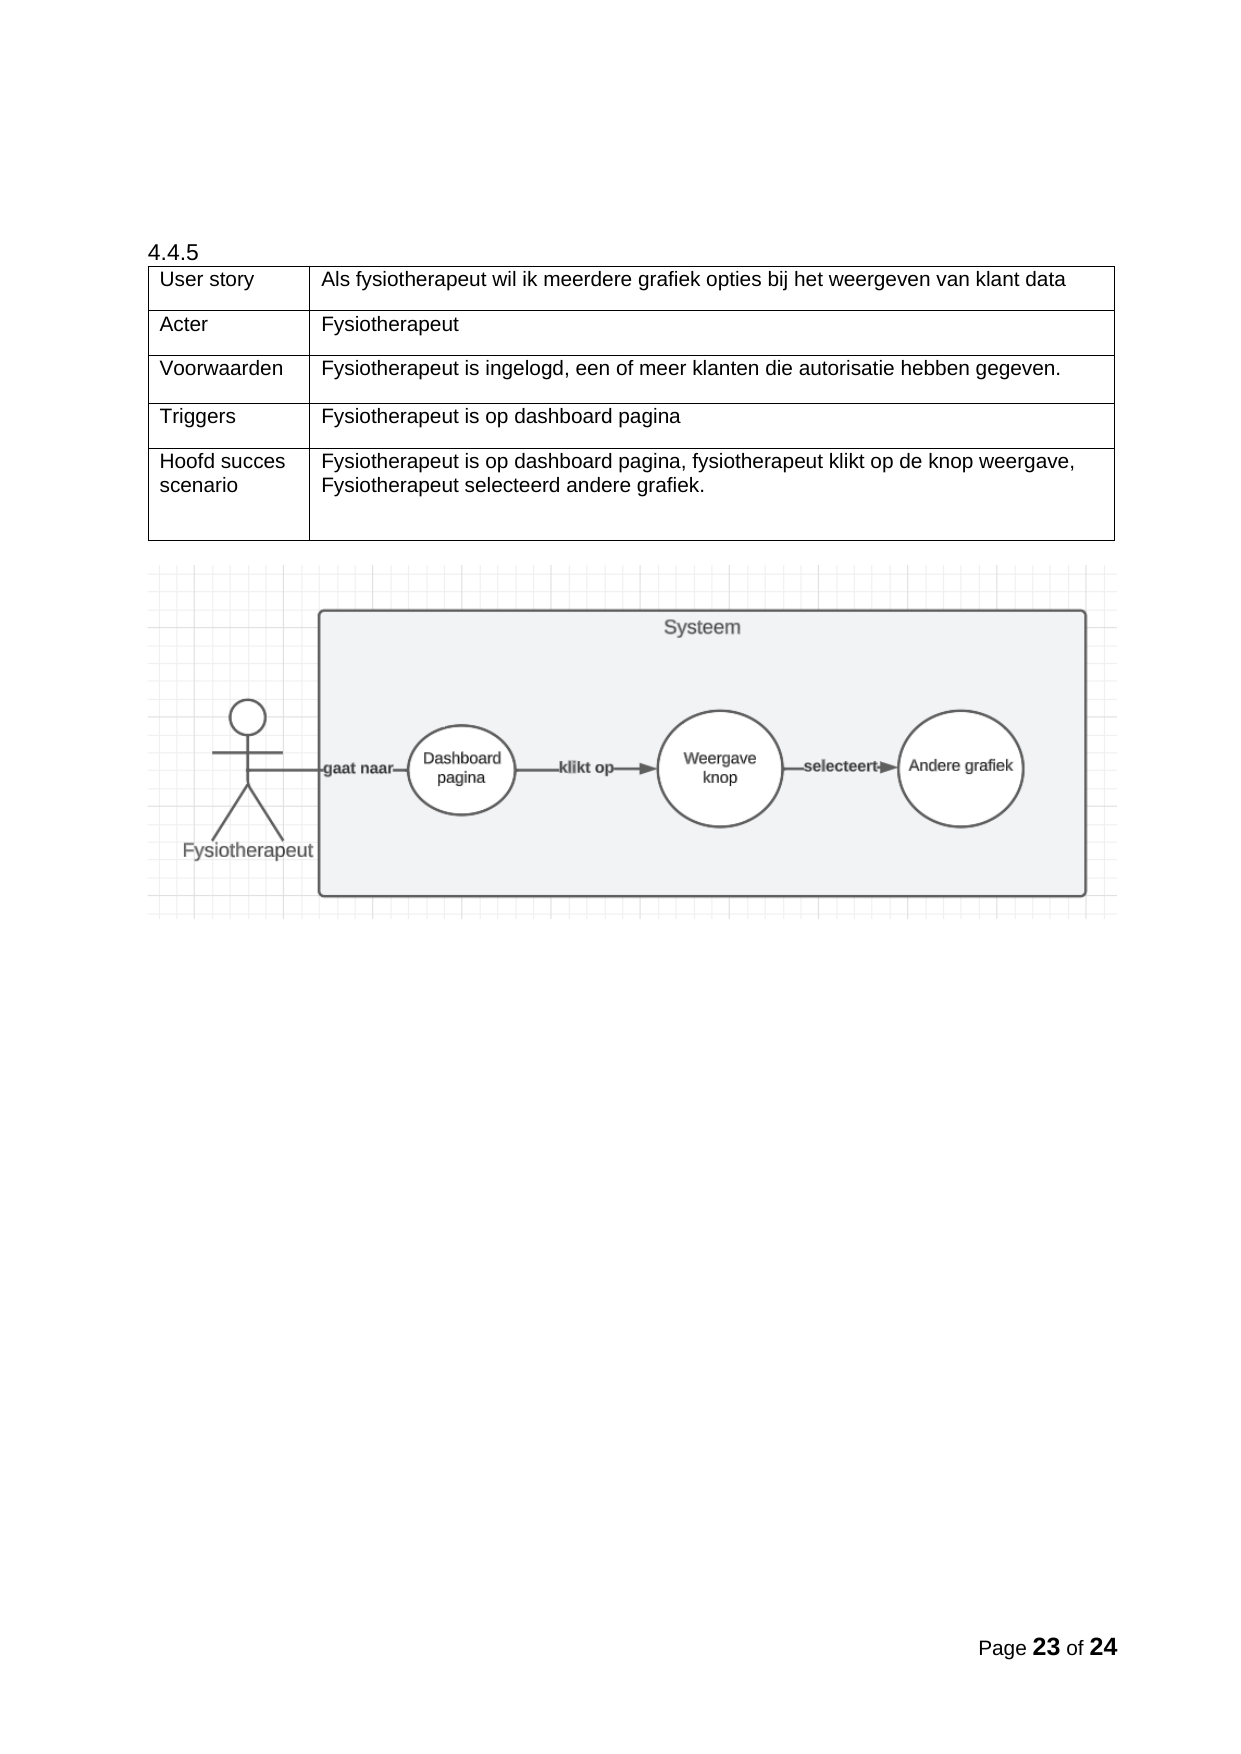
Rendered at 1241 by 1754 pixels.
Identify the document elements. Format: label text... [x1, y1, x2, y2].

table_header Als fysiotherapeut wil ik meerdere grafiek opties bij het weergeven van klant data [310, 267, 1114, 310]
table_cell Fysiotherapeut is op dashboard pagina, fysiotherapeut klikt op de knop weergave, Fysiotherapeut selecteerd andere grafiek. [310, 449, 1114, 540]
table_cell Triggers [149, 404, 309, 448]
table_cell Fysiotherapeut [310, 311, 1114, 355]
table_cell Fysiotherapeut is ingelogd, een of meer klanten die autorisatie hebben gegeven. [310, 356, 1114, 403]
table_cell Voorwaarden [149, 356, 309, 403]
table_cell Fysiotherapeut is op dashboard pagina [310, 404, 1114, 448]
picture [147, 565, 1117, 919]
table_header User story [149, 267, 309, 310]
table_cell Acter [149, 311, 309, 355]
table_cell Hoofd succes scenario [149, 449, 309, 540]
